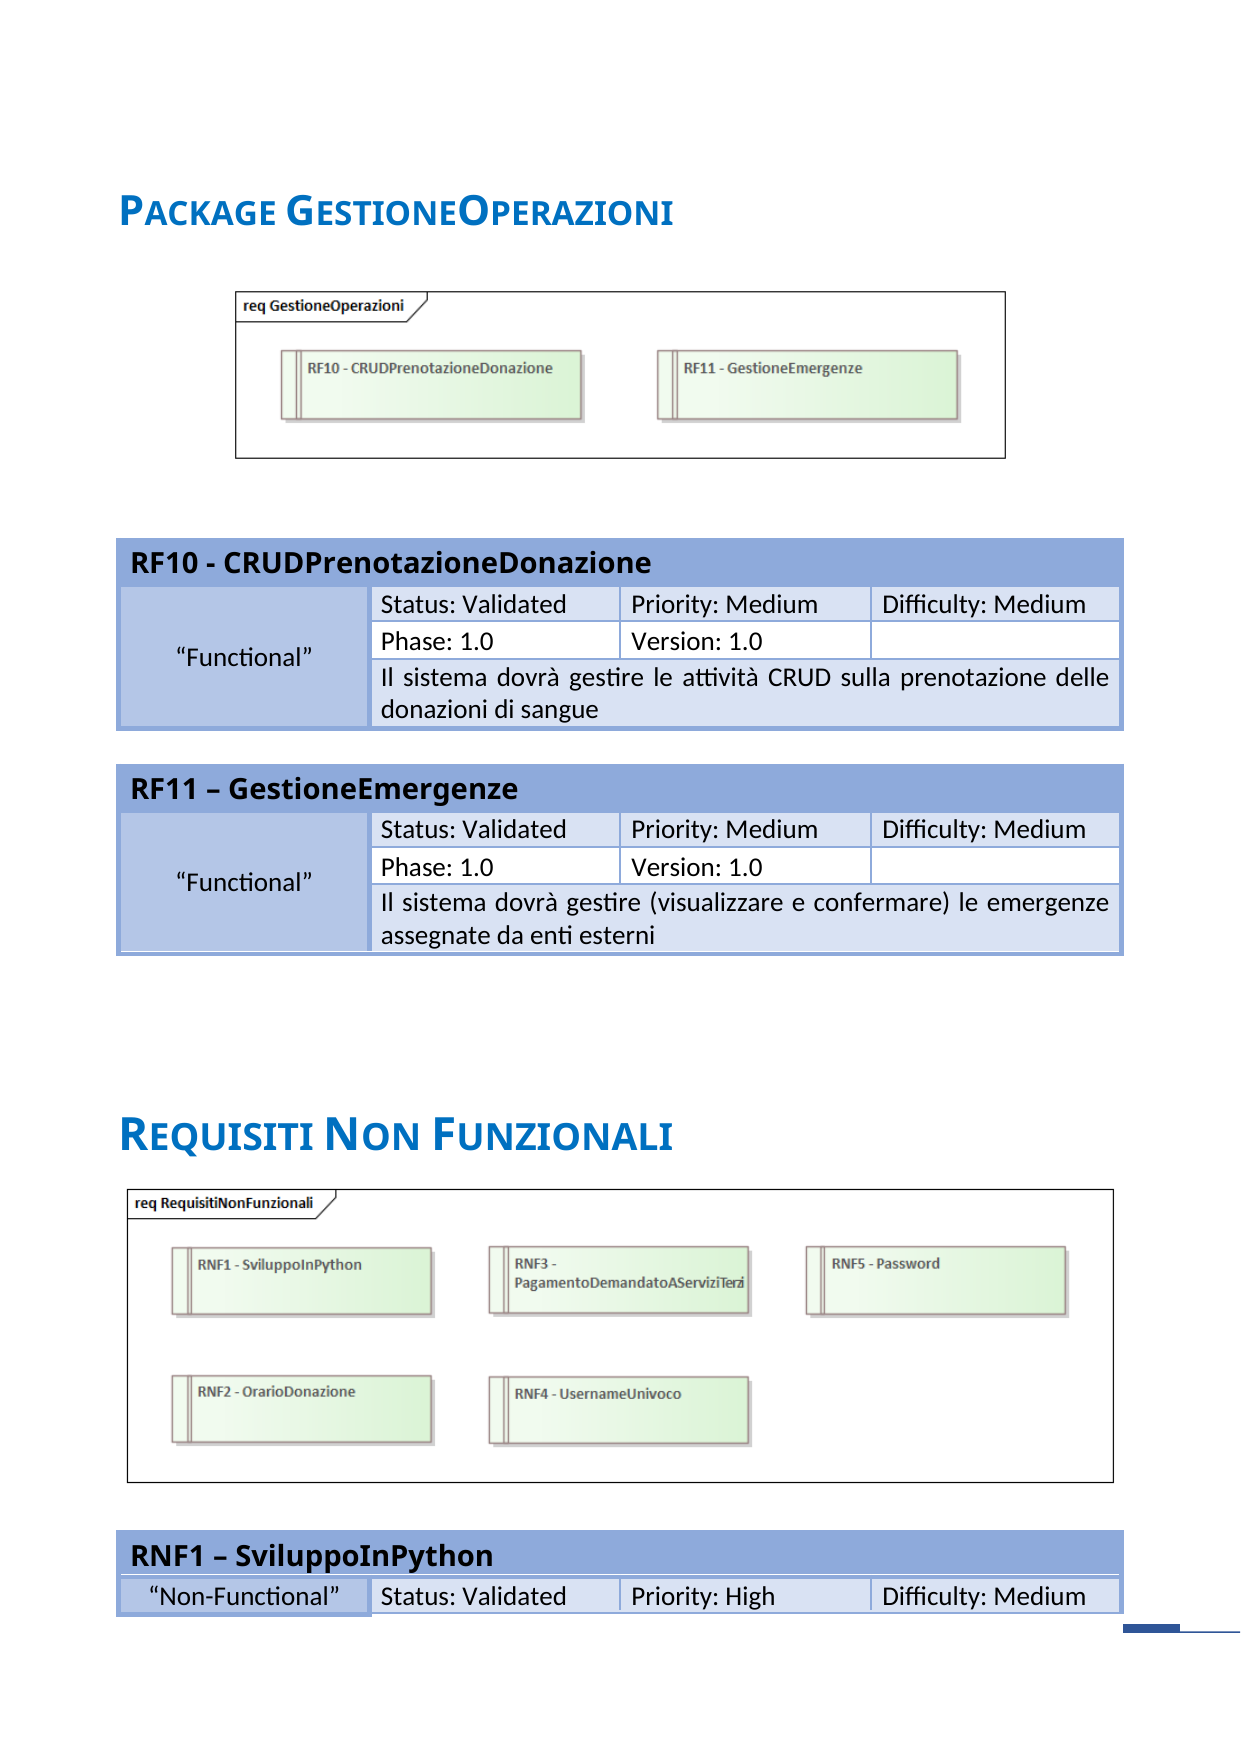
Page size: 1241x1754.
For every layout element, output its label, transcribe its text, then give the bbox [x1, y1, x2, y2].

table_cell “Functional” [121, 813, 367, 951]
table_cell Priority: Medium [621, 813, 870, 846]
table_header RF10 - CRUDPrenotazioneDonazione [121, 543, 1119, 582]
table_cell Difficulty: Medium [872, 587, 1119, 620]
table_header RNF1 – SviluppoInPython [121, 1535, 1119, 1574]
table_header RF11 – GestioneEmergenze [121, 768, 1119, 808]
table_cell Phase: 1.0 [372, 622, 619, 658]
table_cell Status: Validated [372, 813, 619, 846]
table_cell “Functional” [121, 587, 367, 726]
table_cell Priority: High [620, 1579, 871, 1612]
table_cell Difficulty: Medium [872, 813, 1119, 846]
table_cell Priority: Medium [621, 587, 870, 620]
text REQUISITI NON FUNZIONALI [118, 1101, 1122, 1163]
table_cell Version: 1.0 [621, 848, 870, 883]
picture [227, 282, 1014, 467]
table_cell Version: 1.0 [621, 622, 870, 658]
table_cell [872, 848, 1119, 883]
text PACKAGE GESTIONEOPERAZIONI [118, 181, 1122, 237]
table_cell [872, 622, 1119, 658]
table_cell Status: Validated [372, 1579, 620, 1612]
table_cell Il sistema dovrà gestire le attività CRUD sulla prenotazione delle donazioni di sangue [372, 660, 1119, 726]
table_cell Status: Validated [372, 587, 619, 620]
table_cell Phase: 1.0 [372, 848, 619, 883]
table_cell “Non-Functional” [121, 1579, 367, 1612]
picture [118, 1180, 1123, 1491]
table_cell Il sistema dovrà gestire (visualizzare e confermare) le emergenze assegnate da enti esterni [372, 885, 1119, 951]
table_cell Difficulty: Medium [871, 1579, 1119, 1612]
